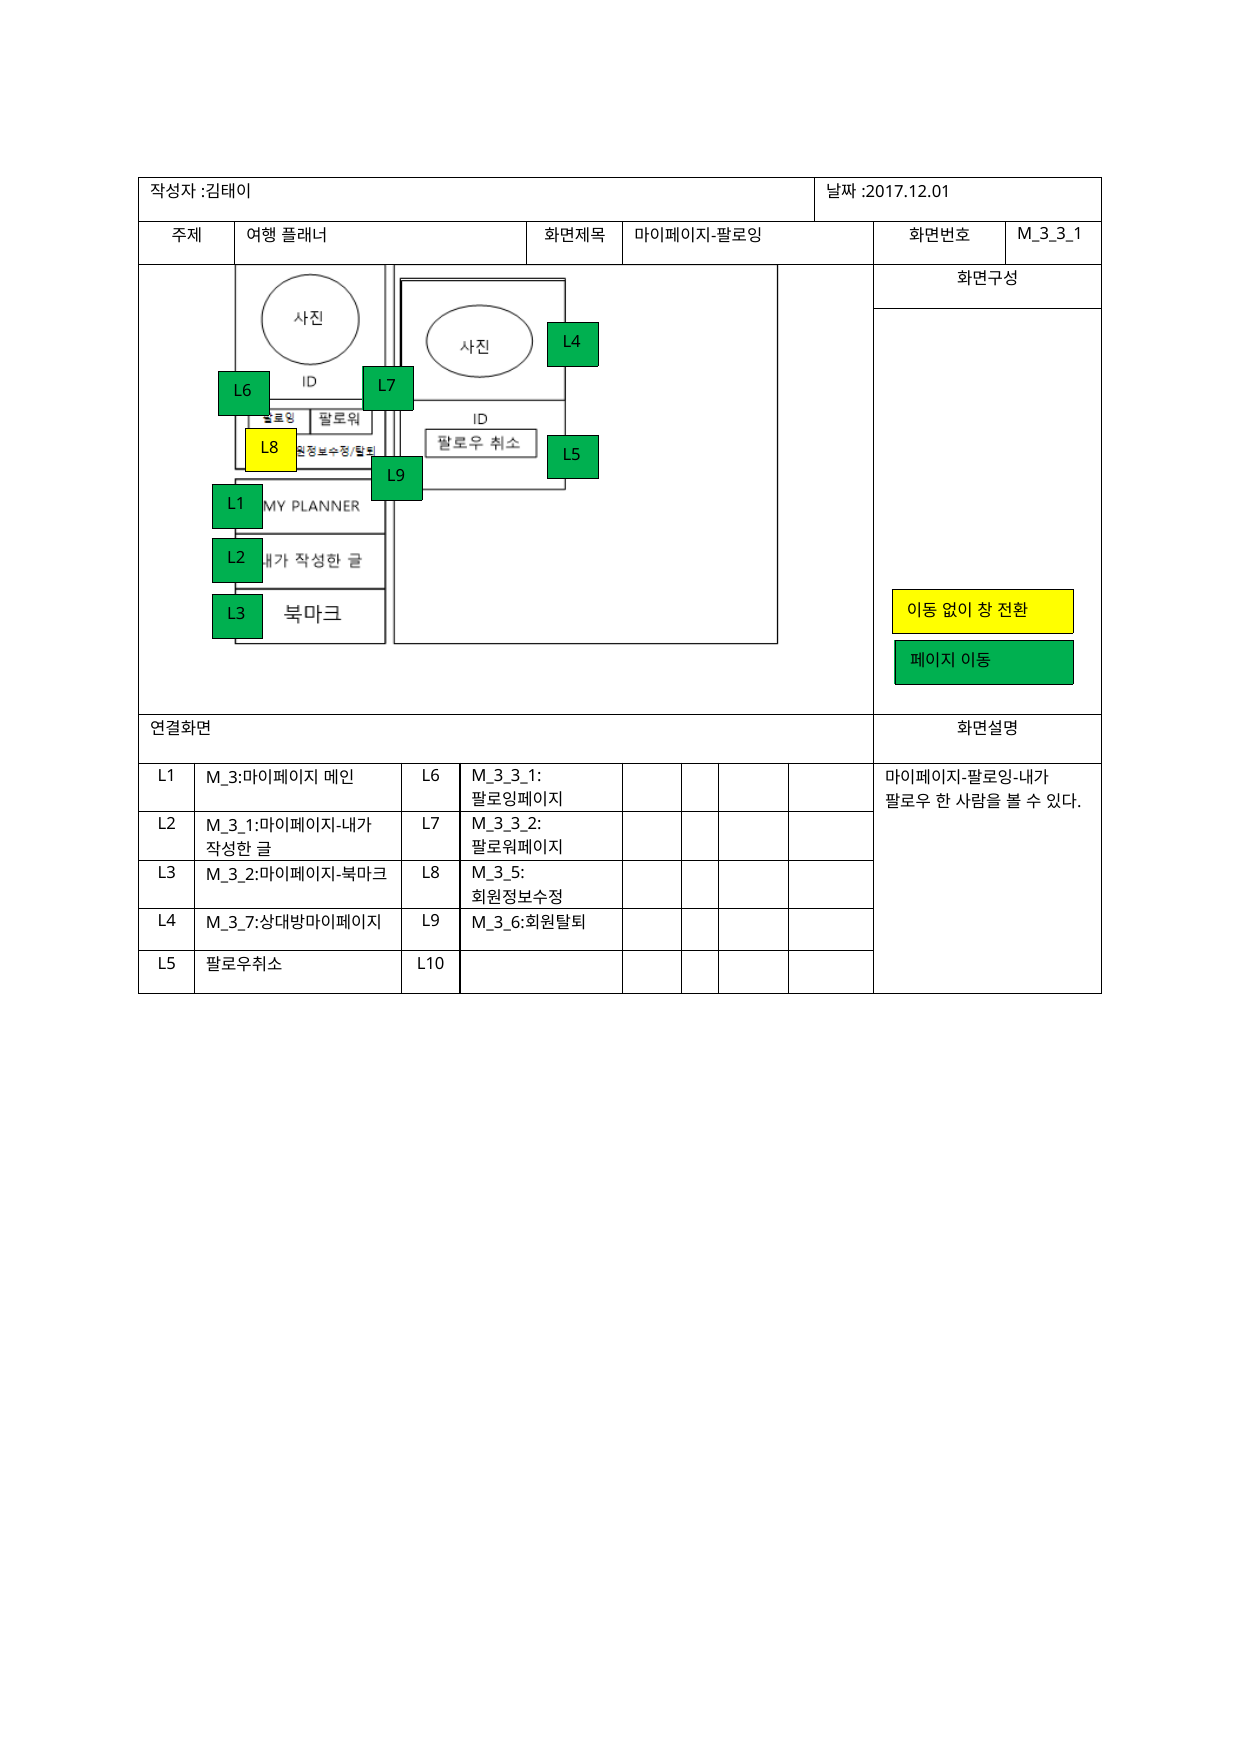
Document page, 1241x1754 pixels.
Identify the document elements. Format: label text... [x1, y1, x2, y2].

table_cell [789, 951, 873, 993]
table_cell M_3_6:회원탈퇴 [461, 909, 622, 950]
table_cell M_3:마이페이지 메인 [195, 764, 401, 811]
table_header 날짜 :2017.12.01 [815, 178, 1101, 221]
table_cell 화면제목 [527, 222, 622, 264]
table_cell [623, 812, 681, 860]
table_cell L1 [139, 764, 194, 811]
table_cell [719, 764, 788, 811]
table_cell [461, 951, 622, 993]
table_cell M_3_2:마이페이지-북마크 [195, 861, 401, 908]
picture [223, 265, 790, 680]
table_cell L5 [139, 951, 194, 993]
table_cell [623, 861, 681, 908]
table_cell M_3_3_1 [1006, 222, 1101, 264]
table_cell M_3_1:마이페이지-내가 작성한 글 [195, 812, 401, 860]
table_cell L2 [139, 812, 194, 860]
table_cell [789, 909, 873, 950]
table_cell M_3_5:회원정보수정 [461, 861, 622, 908]
table_cell [719, 951, 788, 993]
table_cell [623, 951, 681, 993]
table_header 작성자 :김태이 [139, 178, 814, 221]
table_cell M_3_3_2:팔로워페이지 [461, 812, 622, 860]
table_cell [874, 309, 1101, 714]
table_cell L9 [402, 909, 459, 950]
table_cell [682, 812, 718, 860]
table_cell 마이페이지-팔로잉-내가 팔로우 한 사람을 볼 수 있다. [874, 764, 1101, 993]
table_cell [682, 909, 718, 950]
table_cell [789, 764, 873, 811]
table_cell [719, 909, 788, 950]
table_cell 팔로우취소 [195, 951, 401, 993]
table_cell [789, 812, 873, 860]
table_cell [719, 812, 788, 860]
table_cell [789, 861, 873, 908]
table_cell 연결화면 [139, 715, 873, 763]
table_cell [682, 764, 718, 811]
table_cell L6 [402, 764, 459, 811]
table_cell [682, 951, 718, 993]
table_cell [623, 909, 681, 950]
table_cell L10 [402, 951, 459, 993]
table_cell 여행 플래너 [235, 222, 526, 264]
table_cell [719, 861, 788, 908]
table_cell [623, 764, 681, 811]
table_cell L4 [139, 909, 194, 950]
table_cell [139, 265, 873, 714]
table_cell 화면설명 [874, 715, 1101, 763]
table_cell 마이페이지-팔로잉 [623, 222, 873, 264]
table_cell 주제 [139, 222, 234, 264]
table_cell M_3_7:상대방마이페이지 [195, 909, 401, 950]
table_cell [682, 861, 718, 908]
table_cell L7 [402, 812, 459, 860]
table_cell L8 [402, 861, 459, 908]
table_cell M_3_3_1:팔로잉페이지 [461, 764, 622, 811]
table_cell L3 [139, 861, 194, 908]
table_cell 화면구성 [874, 265, 1101, 307]
table_cell 화면번호 [874, 222, 1005, 264]
